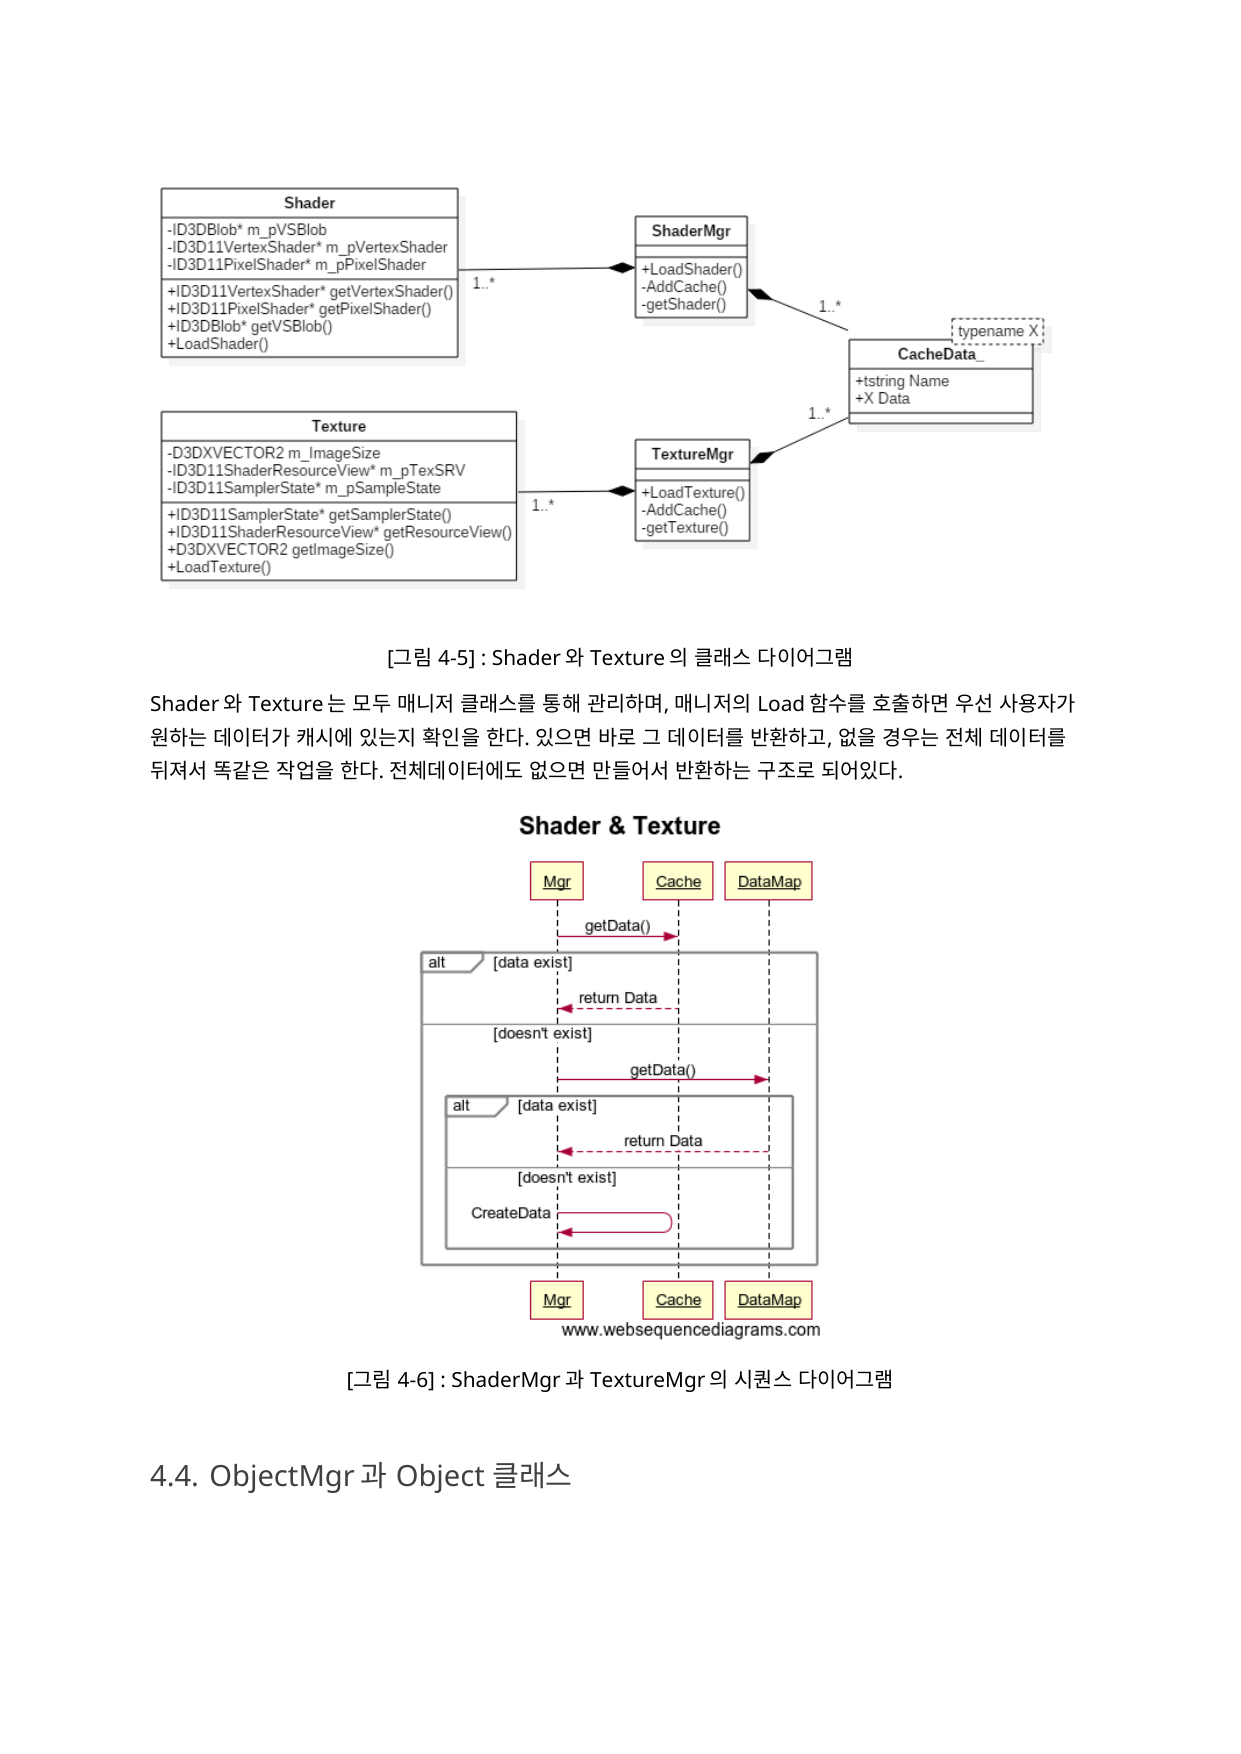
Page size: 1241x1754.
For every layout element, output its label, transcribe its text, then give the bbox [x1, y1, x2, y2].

text [그림 4-5] : Shader와 Texture의 클래스 다이어그램 [150, 642, 1090, 672]
text [그림 4-6] : ShaderMgr과 TextureMgr의 시퀀스 다이어그램 [150, 1363, 1090, 1393]
picture [150, 177, 1091, 627]
subtitle ObjectMgr과 Object 클래스 [150, 1452, 1090, 1495]
text Shader와 Texture는 모두 매니저 클래스를 통해 관리하며, 매니저의 Load함수를 호출하면 우선 사용자가 원하는 데이터가 캐시에 있는지 확인을 한다. 있으면 바로 그 데이터를 반환하고, 없을 경우는 전체 데이터를 뒤져서 똑같은 작업을 한다. 전체데이터에도 없으면 만들어서 반환하는 구조로 되어있다. [150, 687, 1090, 784]
picture [409, 800, 831, 1348]
